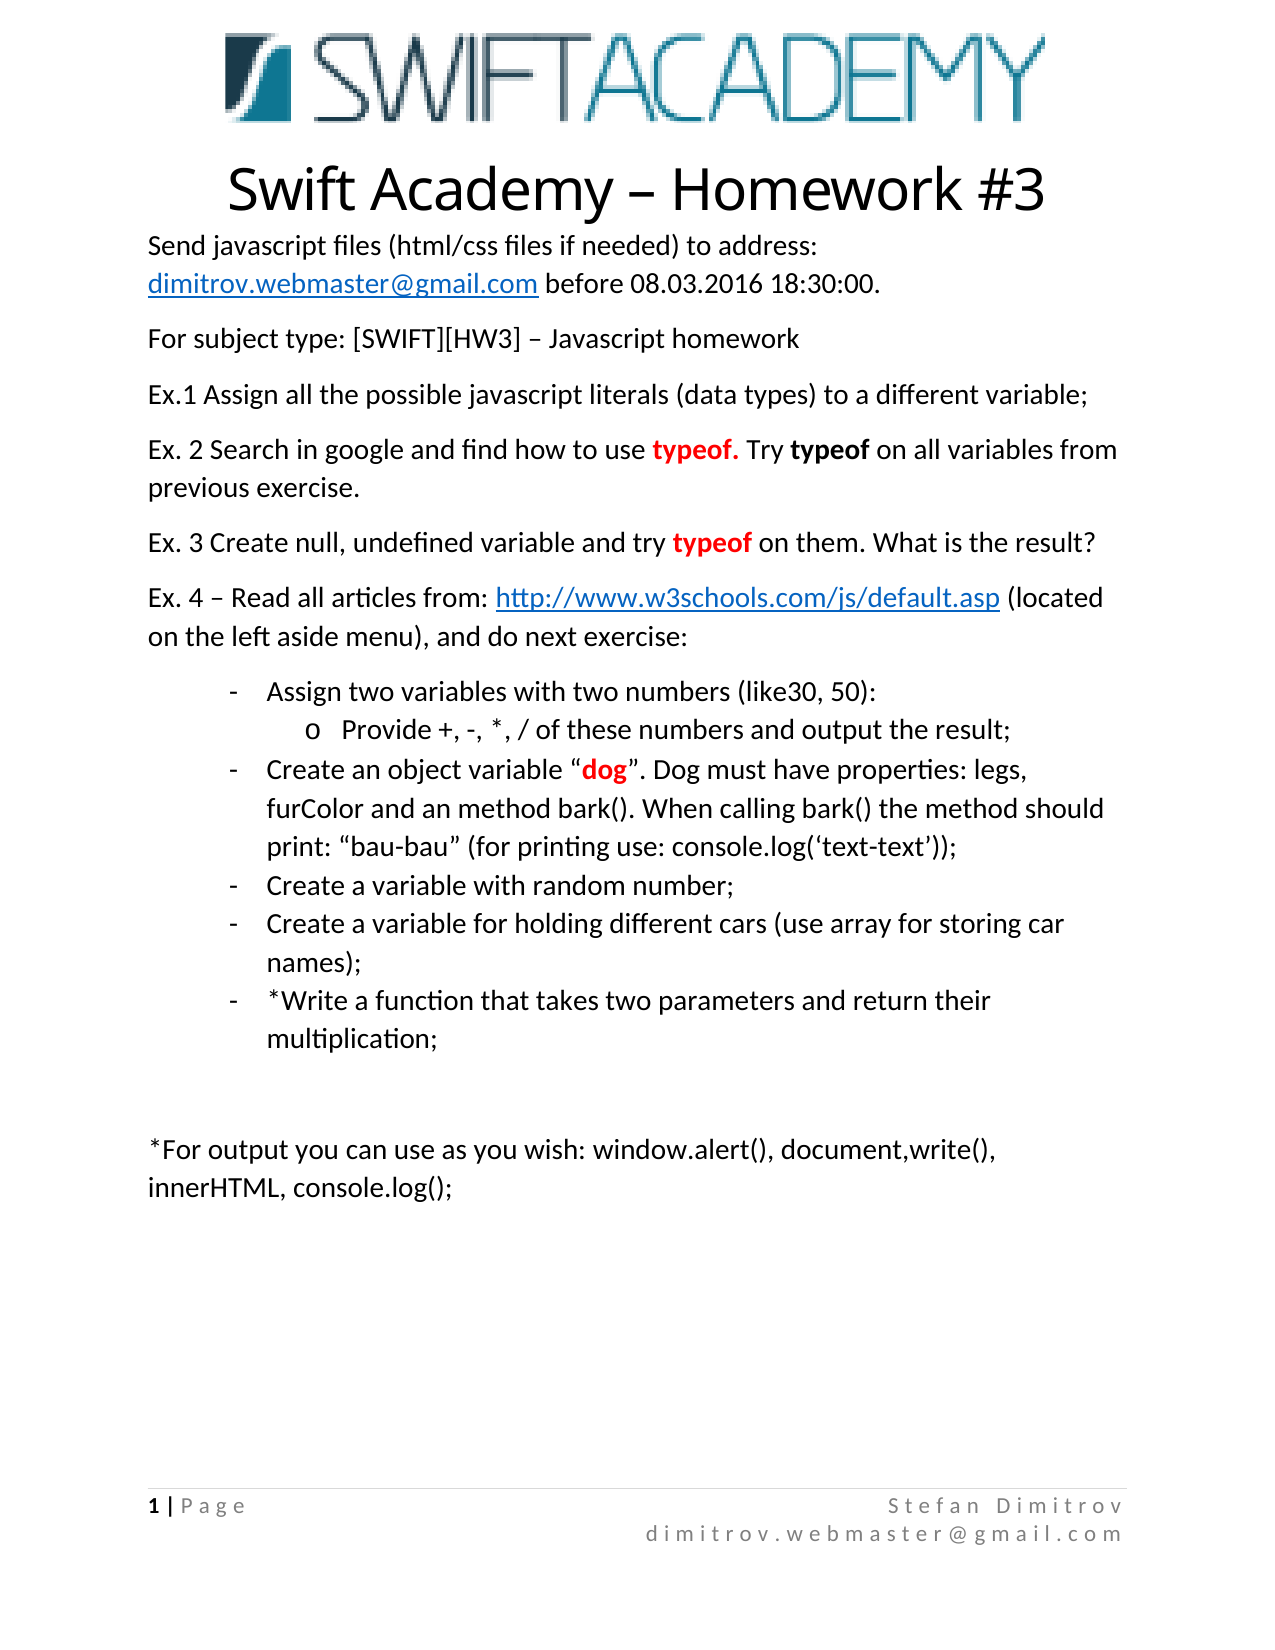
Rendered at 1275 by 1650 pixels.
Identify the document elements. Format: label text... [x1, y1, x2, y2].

text Send javascript files (html/css files if needed) to address: dimitrov.webmaster@gmail.com before 08.03.2016 18:30:00. [148, 227, 1127, 301]
list Provide +, -, *, / of these numbers and output the result; [304, 711, 1127, 748]
list Create a variable for holding different cars (use array for storing car names); [229, 905, 1127, 979]
text Ex. 2 Search in google and find how to use typeof. Try typeof on all variables from previous exercise. [148, 431, 1127, 505]
text *For output you can use as you wish: window.alert(), document,write(), innerHTML, console.log(); [148, 1131, 1127, 1205]
list Create a variable with random number; [229, 867, 1127, 902]
title Swift Academy – Homework #3 [148, 148, 1127, 227]
text Ex.1 Assign all the possible javascript literals (data types) to a different variable; [148, 376, 1127, 411]
list *Write a function that takes two parameters and return their multiplication; [229, 982, 1127, 1056]
list Assign two variables with two numbers (like30, 50): [229, 673, 1127, 709]
text For subject type: [SWIFT][HW3] – Javascript homework [148, 321, 1127, 356]
list Create an object variable “dog”. Dog must have properties: legs, furColor and an method bark(). When calling bark() the method should print: “bau-bau” (for printing use: console.log(‘text-text’)); [229, 751, 1127, 864]
picture [217, 33, 1045, 122]
text Ex. 4 – Read all articles from: http://www.w3schools.com/js/default.asp (located on the left aside menu), and do next exercise: [148, 579, 1127, 653]
text Ex. 3 Create null, undefined variable and try typeof on them. What is the result? [148, 524, 1127, 560]
